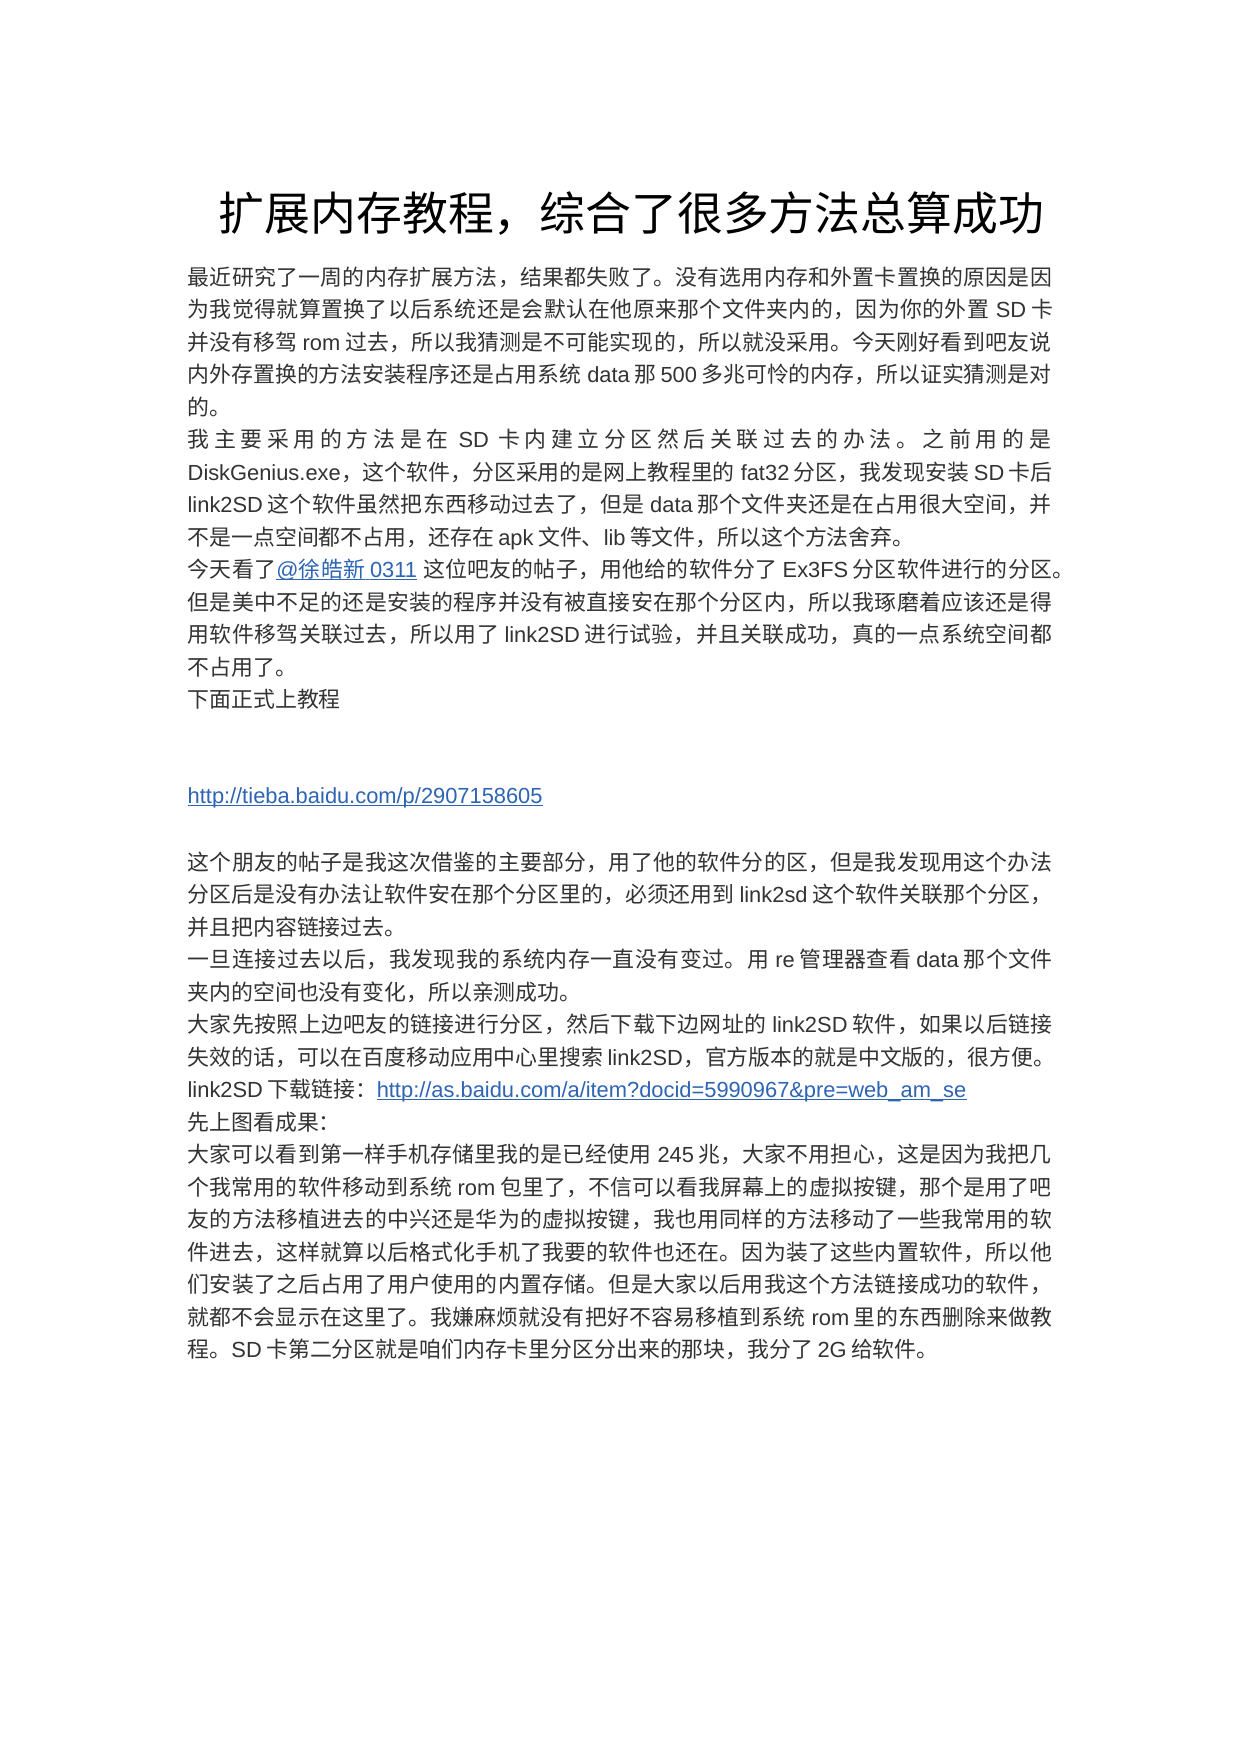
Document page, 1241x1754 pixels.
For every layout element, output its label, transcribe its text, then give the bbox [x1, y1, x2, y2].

subtitle 扩展内存教程，综合了很多方法总算成功 [219, 162, 1053, 259]
